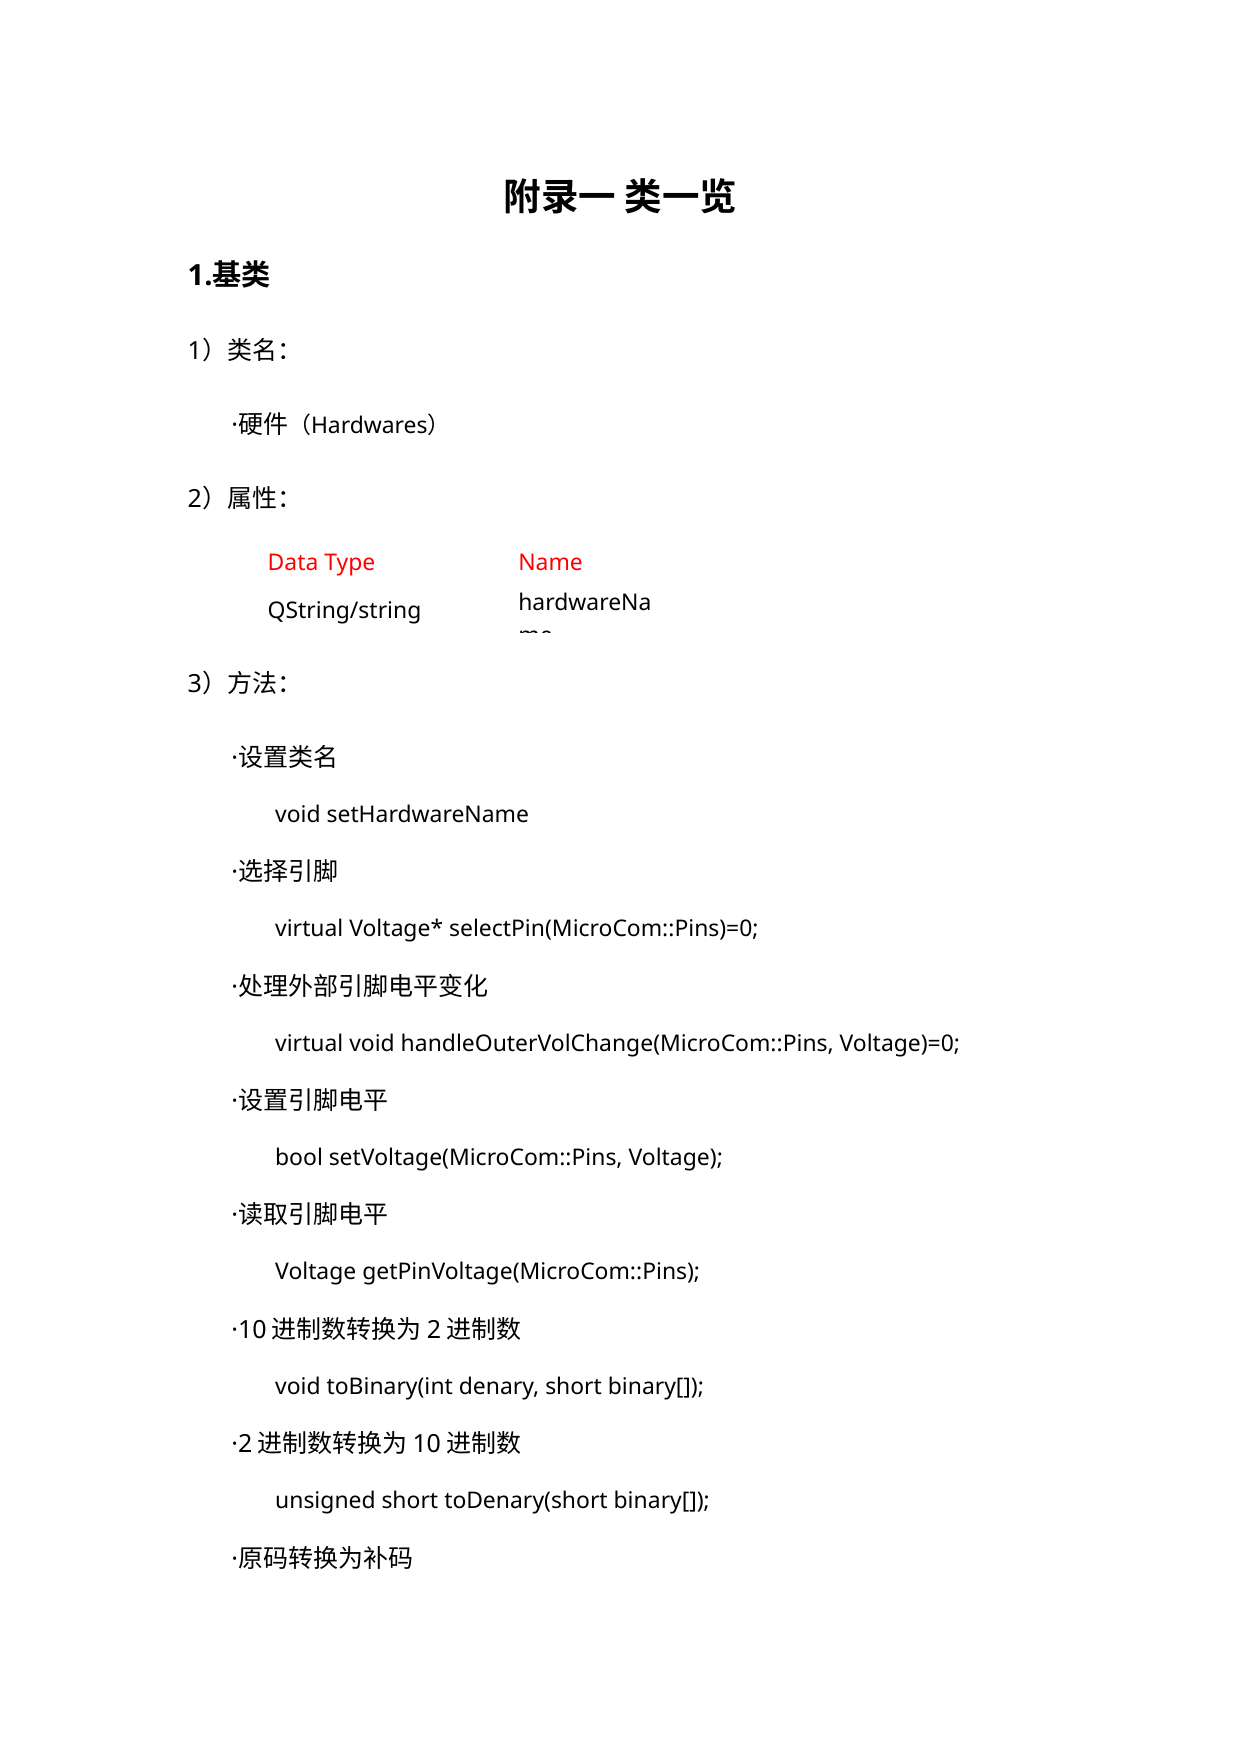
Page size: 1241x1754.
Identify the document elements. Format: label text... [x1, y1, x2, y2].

text void setHardwareName [231, 797, 1053, 830]
text ·设置引脚电平 [187, 1066, 1053, 1131]
table_header Name [507, 538, 681, 586]
text ·2进制数转换为10进制数 [187, 1409, 1053, 1474]
text ·原码转换为补码 [187, 1524, 1053, 1589]
text Voltage getPinVoltage(MicroCom::Pins); [231, 1255, 1053, 1287]
text ·10进制数转换为2进制数 [187, 1295, 1053, 1360]
text ·读取引脚电平 [187, 1181, 1053, 1246]
text virtual Voltage* selectPin(MicroCom::Pins)=0; [231, 912, 1053, 944]
text ·处理外部引脚电平变化 [187, 952, 1053, 1017]
subtitle 附录一 类一览 [187, 162, 1053, 227]
table_header Data Type [256, 538, 507, 586]
text bool setVoltage(MicroCom::Pins, Voltage); [231, 1140, 1053, 1173]
text 1）类名： [187, 316, 1053, 381]
text ·设置类名 [187, 723, 1053, 788]
table_cell QString/string [256, 586, 507, 633]
text 2）属性： [187, 464, 1053, 529]
table_cell hardwareName [507, 586, 681, 633]
text unsigned short toDenary(short binary[]); [231, 1483, 1053, 1516]
text 3）方法： [187, 649, 1053, 714]
text ·选择引脚 [187, 837, 1053, 902]
text virtual void handleOuterVolChange(MicroCom::Pins, Voltage)=0; [275, 1026, 1053, 1058]
subtitle 1.基类 [187, 241, 1053, 306]
text ·硬件（Hardwares） [187, 390, 1053, 455]
text void toBinary(int denary, short binary[]); [231, 1369, 1053, 1402]
